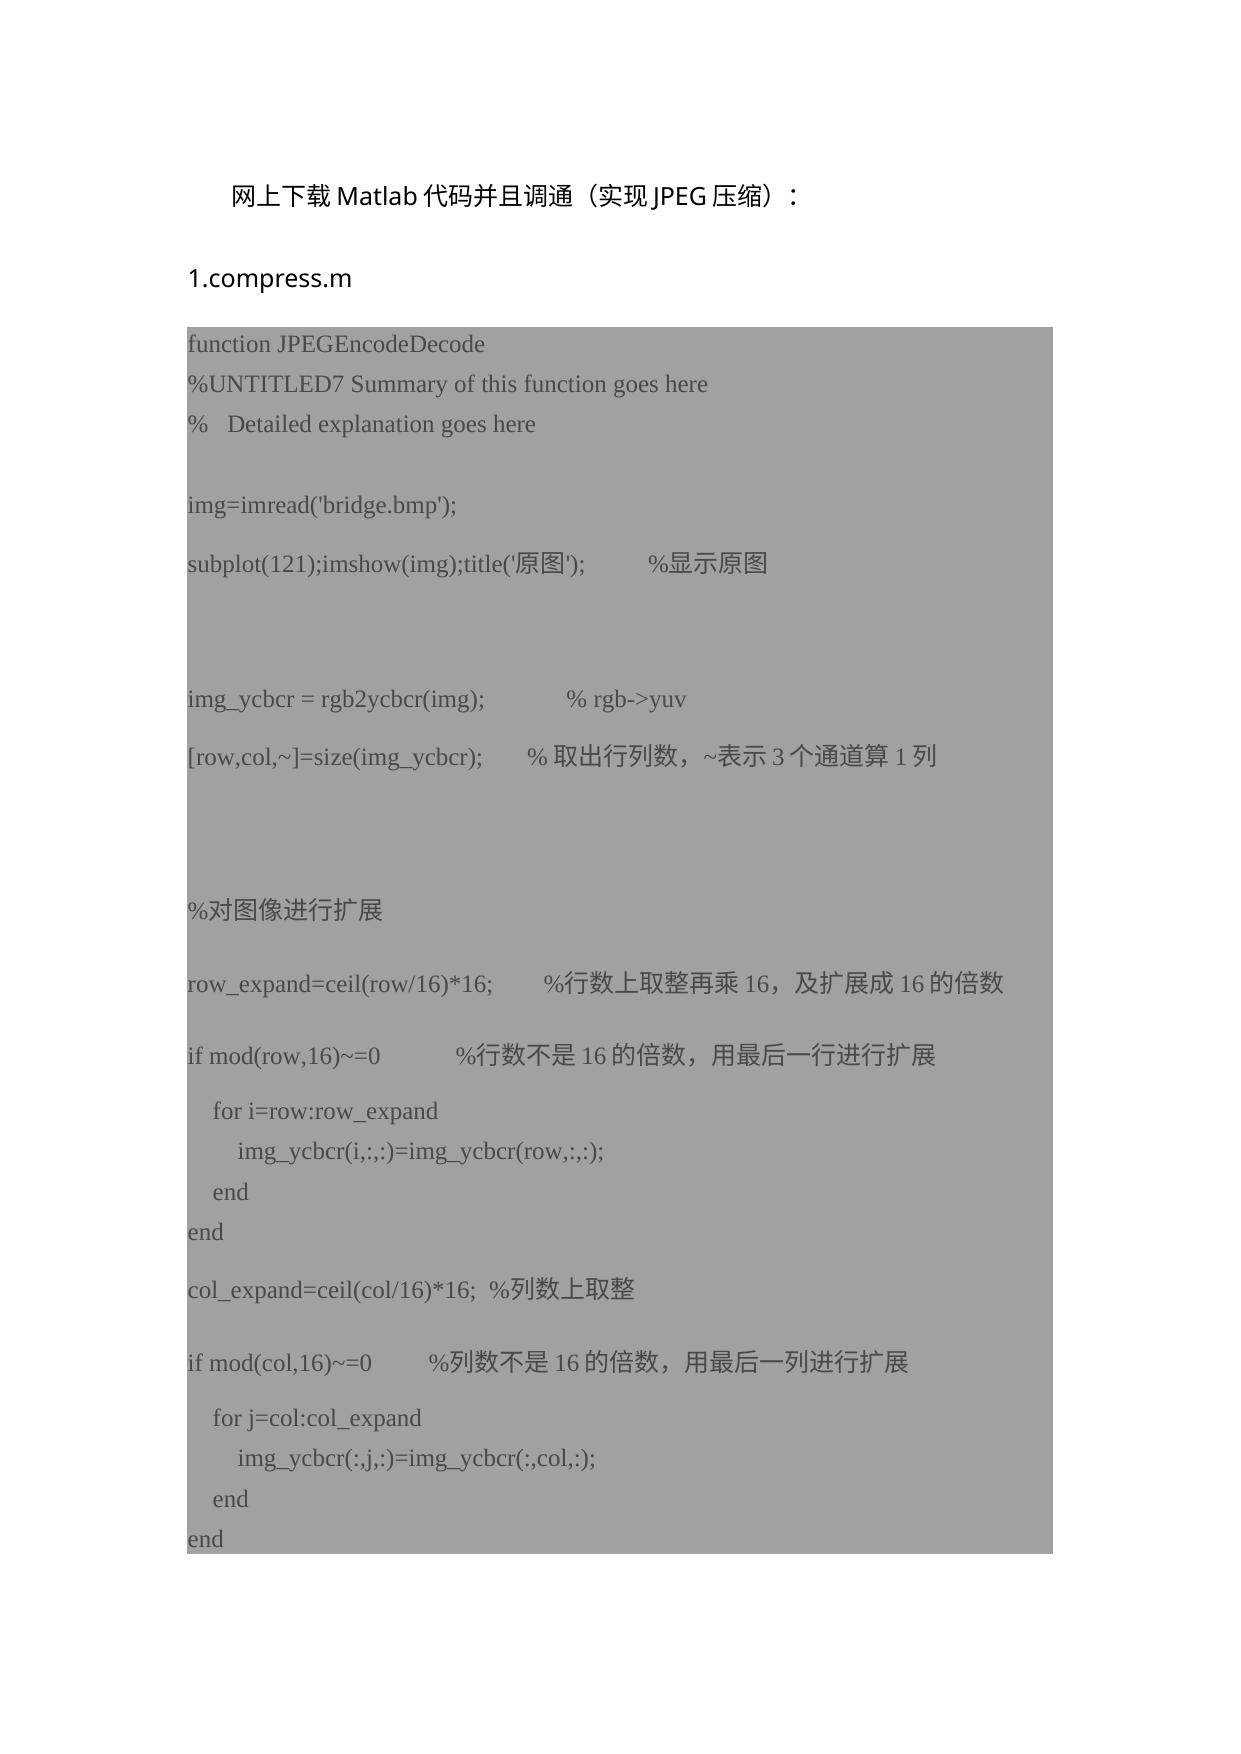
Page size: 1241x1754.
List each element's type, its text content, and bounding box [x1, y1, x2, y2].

text row_expand=ceil(row/16)*16; %行数上取整再乘16，及扩展成16的倍数 [187, 949, 1053, 1014]
text subplot(121);imshow(img);title('原图'); %显示原图 [187, 529, 1053, 594]
text img_ycbcr(i,:,:)=img_ycbcr(row,:,:); [187, 1134, 1053, 1167]
text for j=col:col_expand [187, 1401, 1053, 1434]
text img=imread('bridge.bmp'); [187, 488, 1053, 521]
text if mod(row,16)~=0 %行数不是16的倍数，用最后一行进行扩展 [187, 1021, 1053, 1086]
text img_ycbcr = rgb2ycbcr(img); % rgb->yuv [187, 682, 1053, 714]
text %对图像进行扩展 [187, 876, 1053, 941]
text col_expand=ceil(col/16)*16; %列数上取整 [187, 1256, 1053, 1321]
text for i=row:row_expand [187, 1094, 1053, 1127]
text 1.compress.m [187, 245, 1053, 310]
text end [187, 1522, 1053, 1554]
text end [187, 1482, 1053, 1514]
text % Detailed explanation goes here [187, 408, 1053, 440]
text 网上下载Matlab代码并且调通（实现JPEG压缩）： [187, 162, 1053, 227]
text %UNTITLED7 Summary of this function goes here [187, 367, 1053, 400]
text end [187, 1175, 1053, 1207]
text function JPEGEncodeDecode [187, 327, 1053, 359]
text img_ycbcr(:,j,:)=img_ycbcr(:,col,:); [187, 1441, 1053, 1474]
text if mod(col,16)~=0 %列数不是16的倍数，用最后一列进行扩展 [187, 1328, 1053, 1393]
text end [187, 1215, 1053, 1248]
text [row,col,~]=size(img_ycbcr); % 取出行列数，~表示3个通道算1列 [187, 722, 1053, 787]
